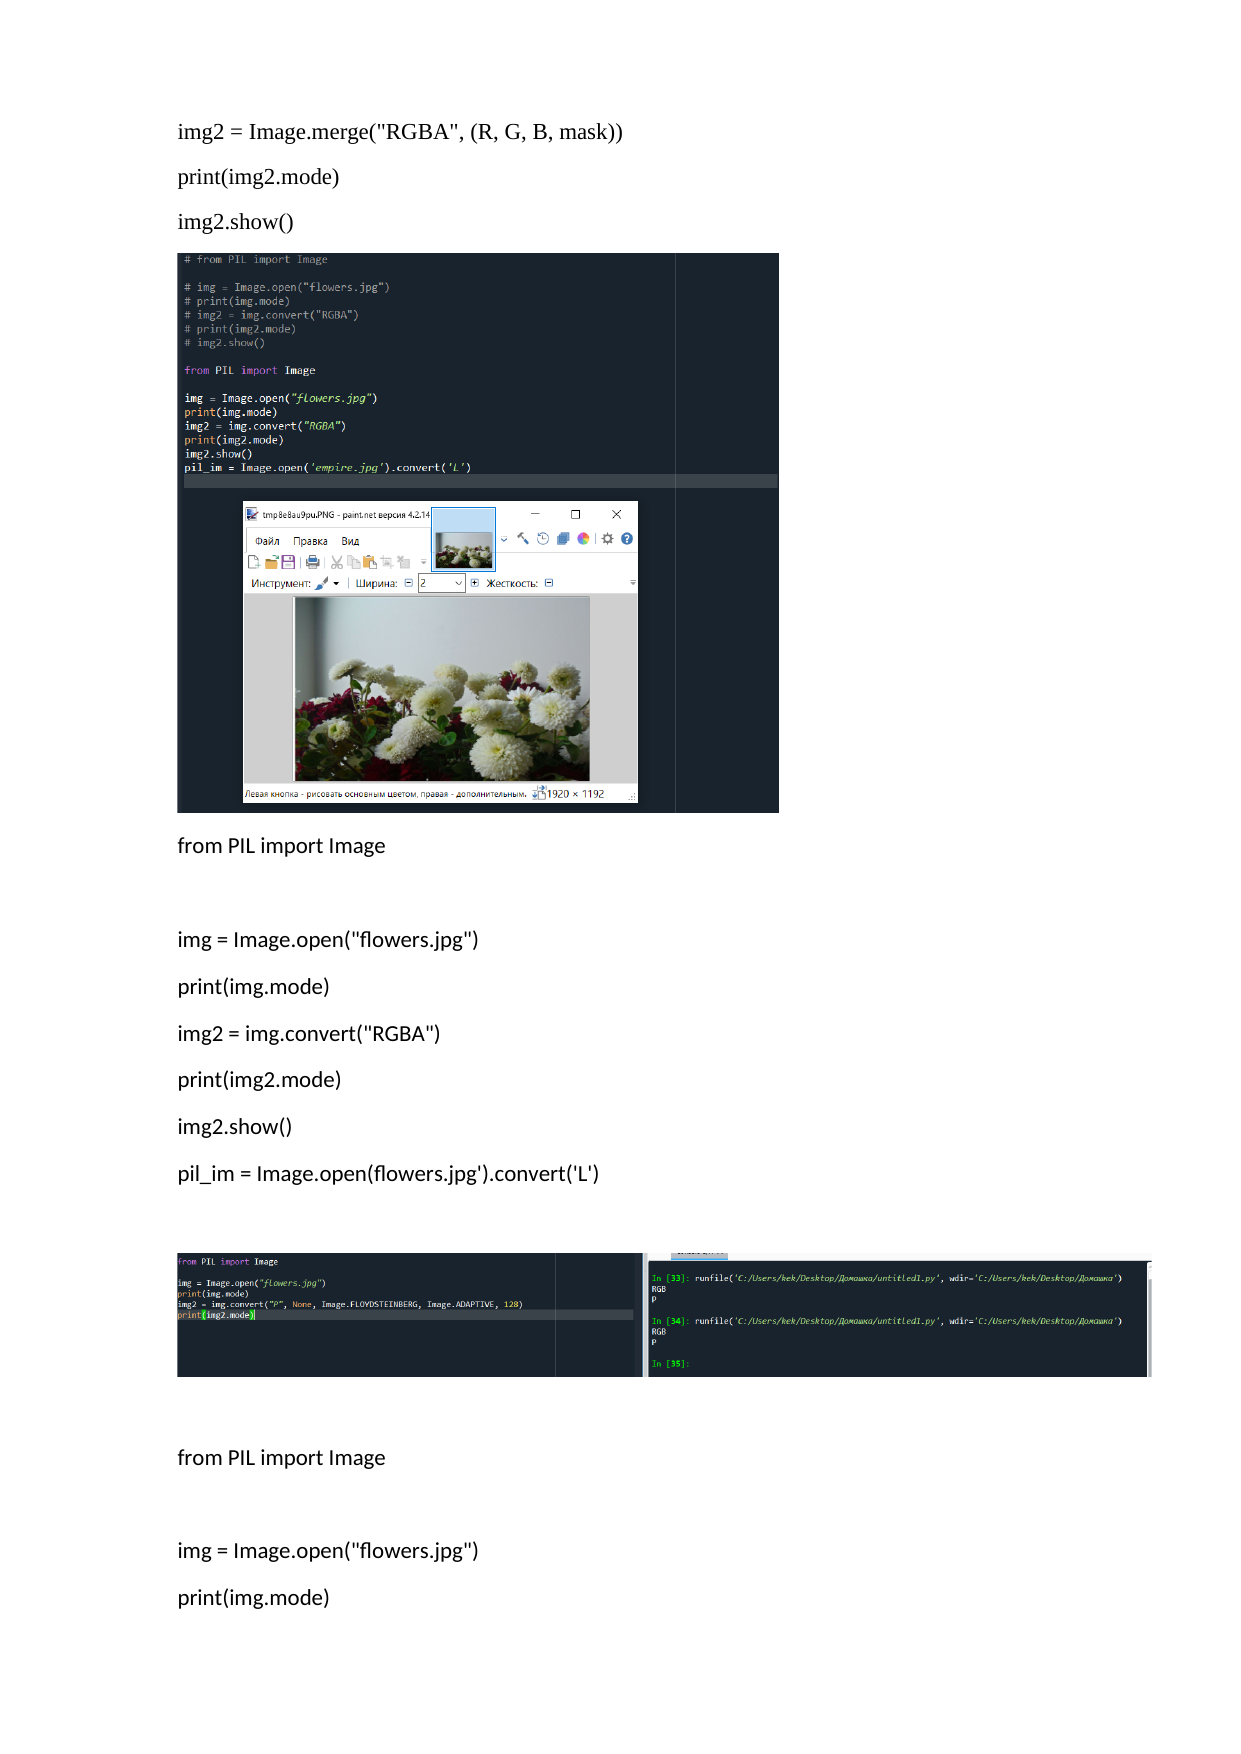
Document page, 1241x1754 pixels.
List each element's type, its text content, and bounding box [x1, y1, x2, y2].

text img2 = img.convert("RGBA") [177, 1019, 1152, 1047]
text print(img2.mode) [177, 1066, 1152, 1094]
text from PIL import Image [177, 831, 1152, 859]
text print(img.mode) [177, 1583, 1152, 1611]
picture [177, 1253, 1152, 1377]
text print(img2.mode) [177, 163, 1152, 189]
text pil_im = Image.open(flowers.jpg').convert('L') [177, 1159, 1152, 1187]
text img = Image.open("flowers.jpg") [177, 925, 1152, 953]
text img2 = Image.merge("RGBA", (R, G, B, mask)) [177, 118, 1152, 144]
picture [177, 253, 779, 813]
text img = Image.open("flowers.jpg") [177, 1536, 1152, 1564]
text print(img.mode) [177, 972, 1152, 1000]
text img2.show() [177, 1112, 1152, 1141]
text img2.show() [177, 208, 1152, 235]
text from PIL import Image [177, 1443, 1152, 1471]
